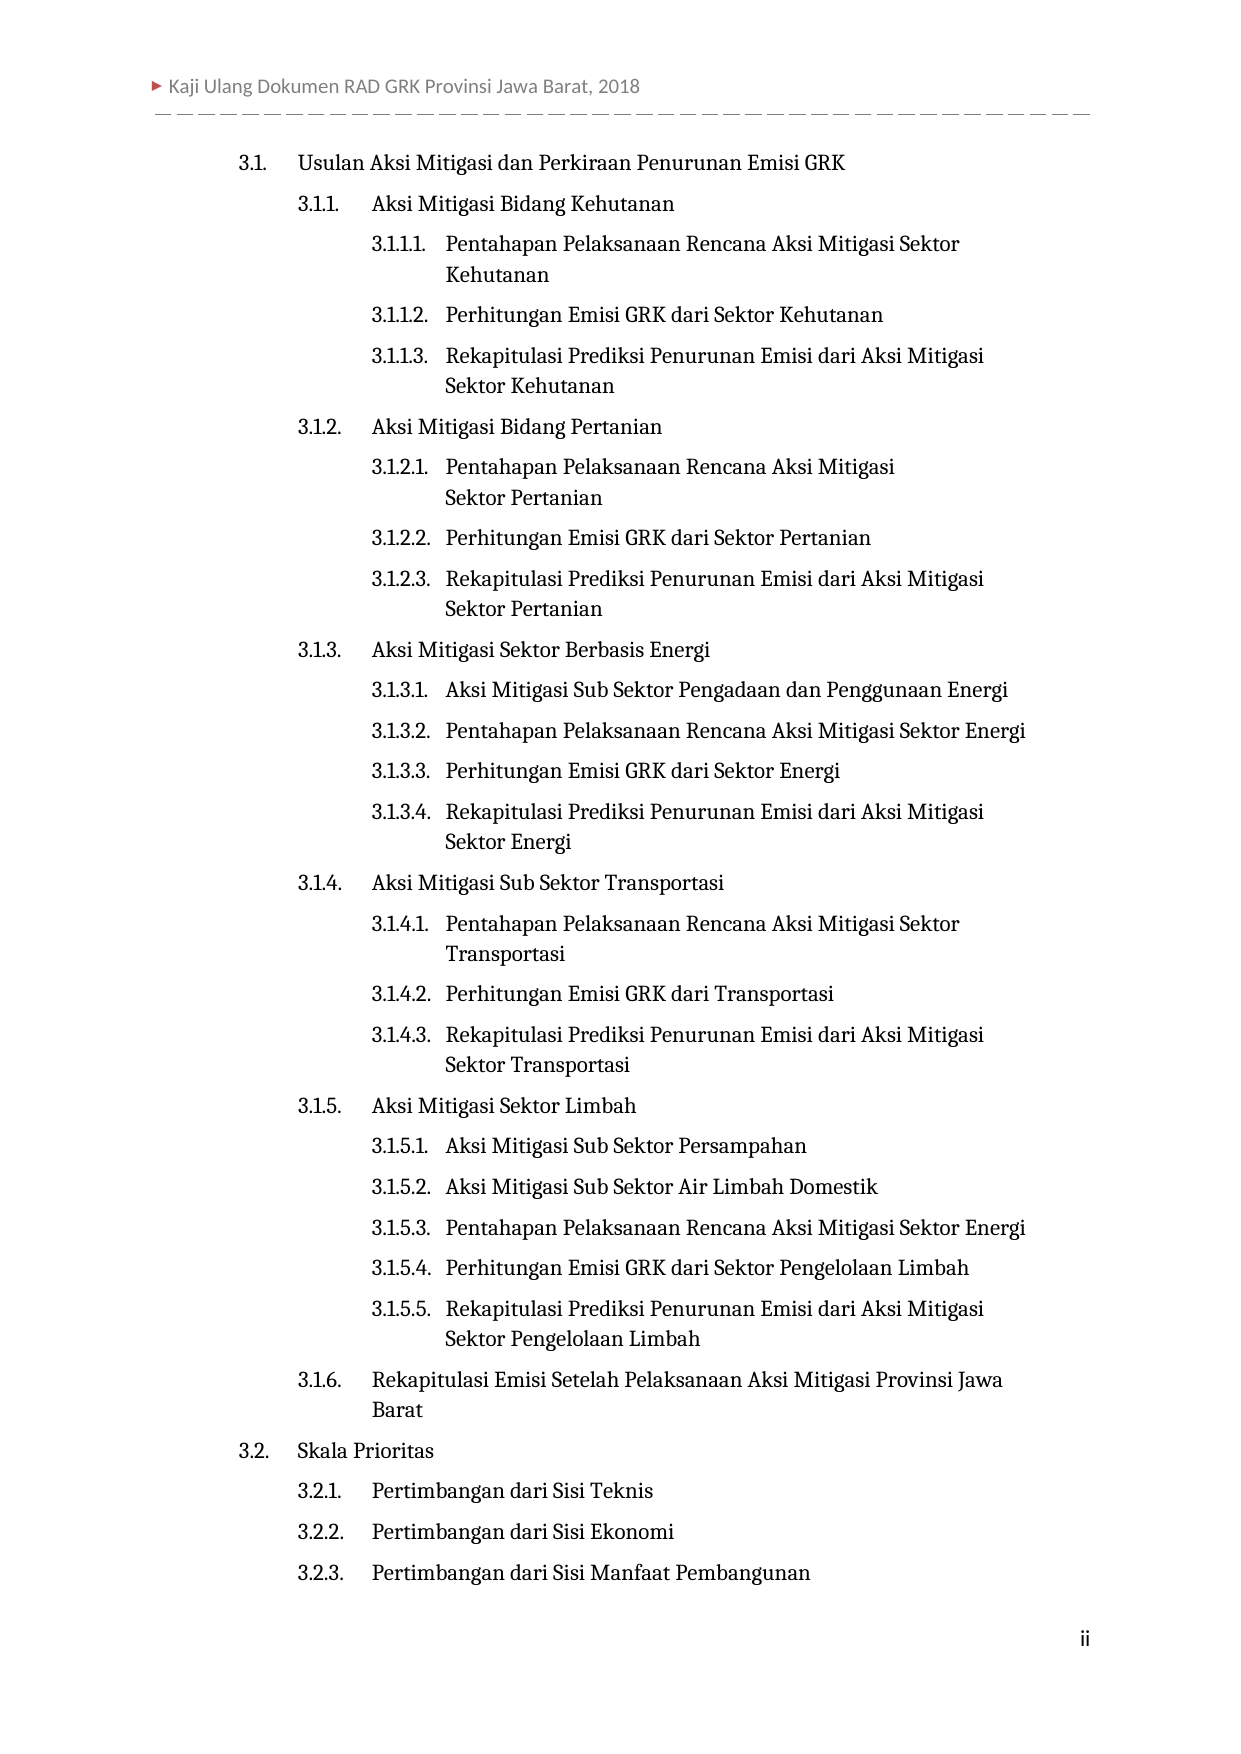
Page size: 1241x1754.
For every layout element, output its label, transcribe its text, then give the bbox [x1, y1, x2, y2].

text 3.1.3. Aksi Mitigasi Sektor Berbasis Energi III-22 [298, 636, 1036, 663]
text 3.1.2.2. Perhitungan Emisi GRK dari Sektor Pertanian III-18 [372, 525, 1036, 551]
text 3.1.5.4. Perhitungan Emisi GRK dari Sektor Pengelolaan Limbah III-62 [372, 1255, 1036, 1282]
text 3.1.4. Aksi Mitigasi Sub Sektor Transportasi III-32 [298, 870, 1036, 896]
text 3.1.4.1. Pentahapan Pelaksanaan Rencana Aksi Mitigasi Sektor Transportasi III-40 [372, 910, 1036, 967]
text 3.1.2.3. Rekapitulasi Prediksi Penurunan Emisi dari Aksi Mitigasi Sektor Pertanian III-20 [372, 566, 1036, 622]
text 3.2.2. Pertimbangan dari Sisi Ekonomi III-70 [298, 1519, 1036, 1545]
text 3.1. Usulan Aksi Mitigasi dan Perkiraan Penurunan Emisi GRK III-1 [239, 150, 1036, 176]
text 3.1.5.5. Rekapitulasi Prediksi Penurunan Emisi dari Aksi Mitigasi Sektor Pengelolaan Limbah III-62 [372, 1296, 1036, 1352]
text 3.1.4.3. Rekapitulasi Prediksi Penurunan Emisi dari Aksi Mitigasi Sektor Transportasi III-49 [372, 1022, 1036, 1078]
text 3.1.5.2. Aksi Mitigasi Sub Sektor Air Limbah Domestik III-57 [372, 1174, 1036, 1200]
text 3.1.4.2. Perhitungan Emisi GRK dari Transportasi III-40 [372, 981, 1036, 1008]
text 3.1.3.4. Rekapitulasi Prediksi Penurunan Emisi dari Aksi Mitigasi Sektor Energi III-30 [372, 799, 1036, 856]
text 3.1.5. Aksi Mitigasi Sektor Limbah III-52 [298, 1093, 1036, 1119]
text 3.1.6. Rekapitulasi Emisi Setelah Pelaksanaan Aksi Mitigasi Provinsi Jawa Barat III-64 [298, 1367, 1036, 1423]
text 3.1.1.1. Pentahapan Pelaksanaan Rencana Aksi Mitigasi Sektor Kehutanan III-3 [372, 231, 1036, 288]
text 3.2. Skala Prioritas III-68 [239, 1437, 1036, 1464]
text 3.2.3. Pertimbangan dari Sisi Manfaat Pembangunan III-70 [298, 1559, 1036, 1586]
text 3.1.2.1. Pentahapan Pelaksanaan Rencana Aksi Mitigasi Sektor Pertanian III-15 [372, 454, 1036, 511]
text 3.2.1. Pertimbangan dari Sisi Teknis III-68 [298, 1478, 1036, 1504]
text 3.1.1. Aksi Mitigasi Bidang Kehutanan III-1 [298, 191, 1036, 217]
text 3.1.2. Aksi Mitigasi Bidang Pertanian III-11 [298, 413, 1036, 440]
text 3.1.3.1. Aksi Mitigasi Sub Sektor Pengadaan dan Penggunaan Energi III-22 [372, 677, 1036, 703]
text 3.1.3.3. Perhitungan Emisi GRK dari Sektor Energi III-28 [372, 758, 1036, 785]
text 3.1.1.2. Perhitungan Emisi GRK dari Sektor Kehutanan III-7 [372, 302, 1036, 328]
text 3.1.3.2. Pentahapan Pelaksanaan Rencana Aksi Mitigasi Sektor Energi III-25 [372, 718, 1036, 744]
text 3.1.1.3. Rekapitulasi Prediksi Penurunan Emisi dari Aksi Mitigasi Sektor Kehutanan III-9 [372, 343, 1036, 399]
text 3.1.5.3. Pentahapan Pelaksanaan Rencana Aksi Mitigasi Sektor Energi III-58 [372, 1214, 1036, 1241]
text 3.1.5.1. Aksi Mitigasi Sub Sektor Persampahan III-52 [372, 1133, 1036, 1160]
